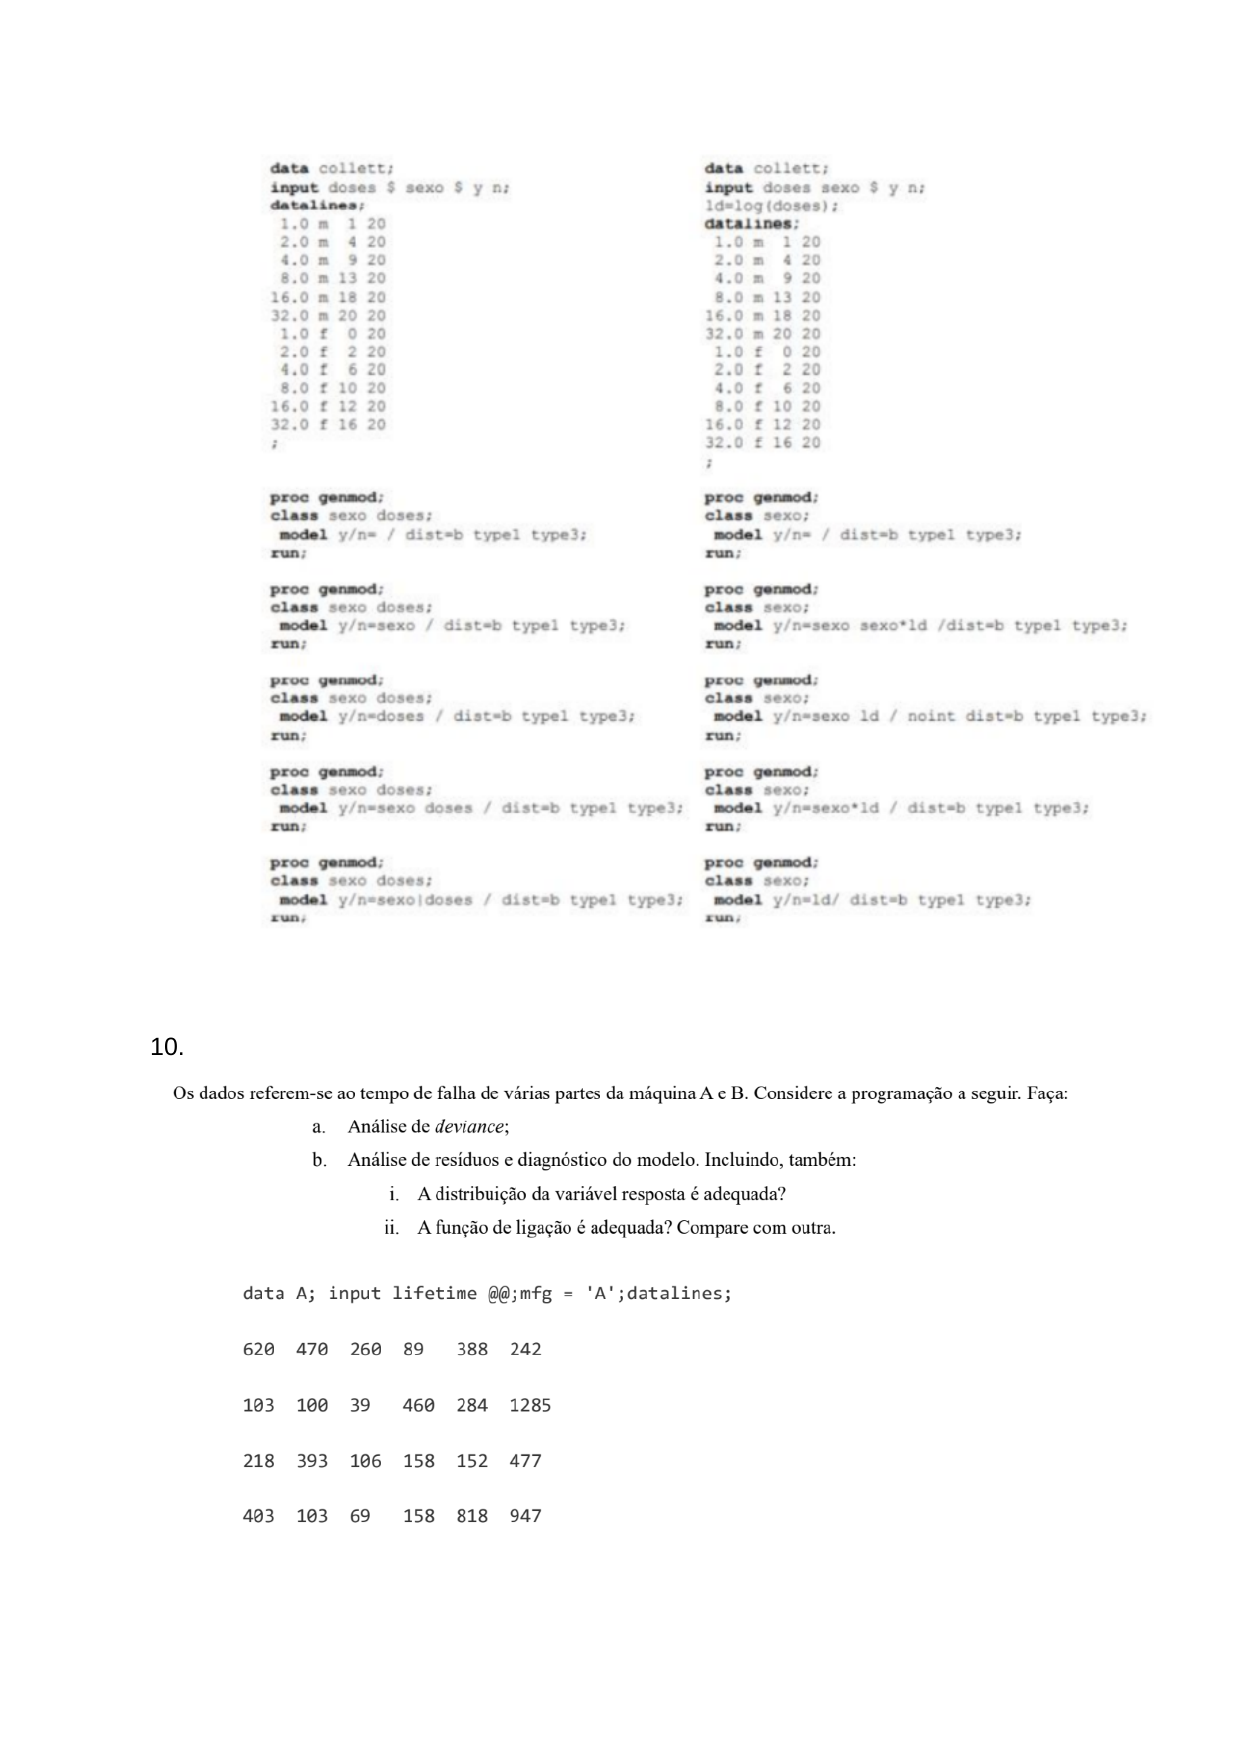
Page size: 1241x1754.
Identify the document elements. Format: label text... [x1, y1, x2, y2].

picture [150, 1063, 1091, 1529]
text 10. [150, 1032, 760, 1060]
picture [223, 150, 1164, 946]
